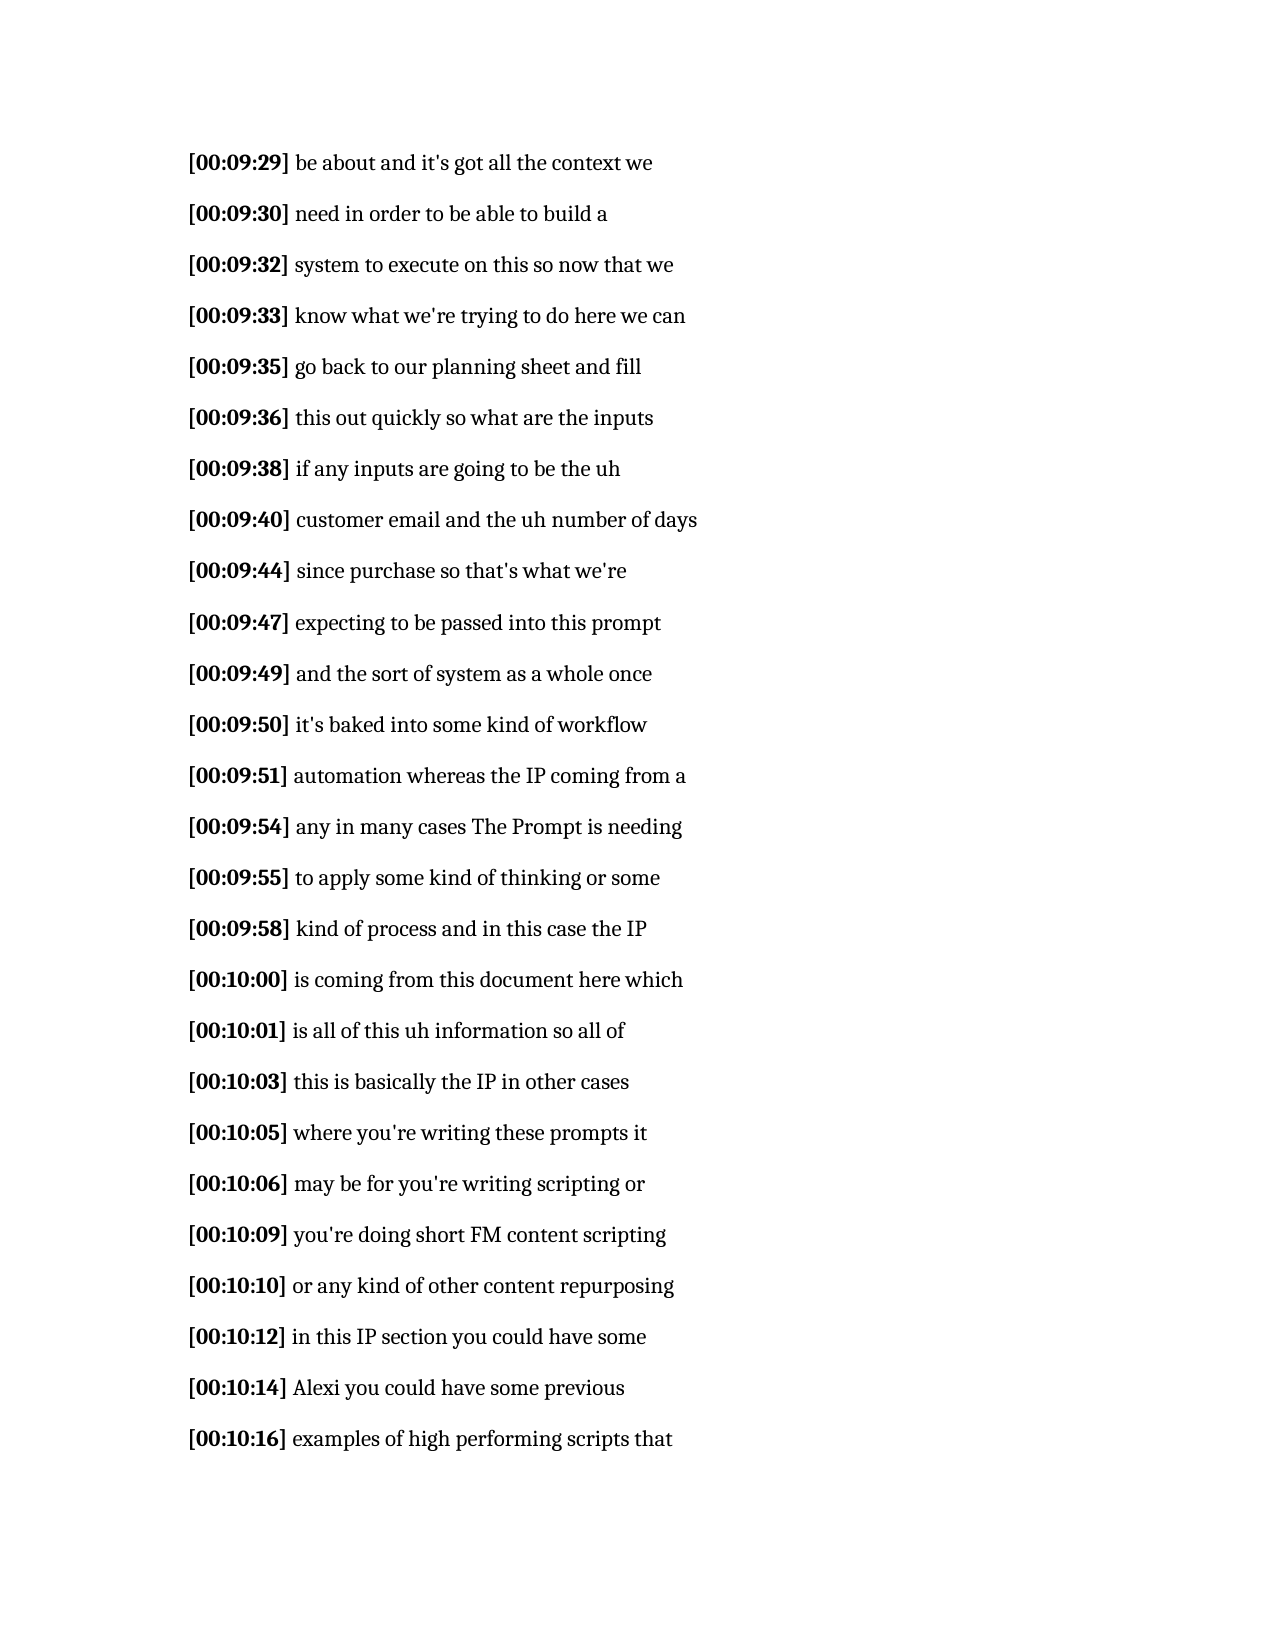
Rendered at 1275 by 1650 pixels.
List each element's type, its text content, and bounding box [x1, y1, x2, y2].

text [00:09:33] know what we're trying to do here we can [187, 303, 1087, 329]
text [00:09:49] and the sort of system as a whole once [187, 660, 1087, 687]
text [00:09:54] any in many cases The Prompt is needing [187, 813, 1087, 840]
text [00:09:38] if any inputs are going to be the uh [187, 456, 1087, 483]
text [00:10:10] or any kind of other content repurposing [187, 1273, 1087, 1299]
text [00:10:01] is all of this uh information so all of [187, 1018, 1087, 1044]
text [00:09:44] since purchase so that's what we're [187, 558, 1087, 585]
text [00:09:50] it's baked into some kind of workflow [187, 711, 1087, 738]
text [00:09:55] to apply some kind of thinking or some [187, 864, 1087, 891]
text [00:09:29] be about and it's got all the context we [187, 150, 1087, 176]
text [00:10:06] may be for you're writing scripting or [187, 1171, 1087, 1197]
text [00:10:14] Alexi you could have some previous [187, 1375, 1087, 1401]
text [00:09:58] kind of process and in this case the IP [187, 916, 1087, 942]
text [00:10:09] you're doing short FM content scripting [187, 1222, 1087, 1248]
text [00:09:30] need in order to be able to build a [187, 201, 1087, 227]
text [00:09:36] this out quickly so what are the inputs [187, 405, 1087, 432]
text [00:09:32] system to execute on this so now that we [187, 252, 1087, 278]
text [00:10:05] where you're writing these prompts it [187, 1120, 1087, 1146]
text [00:10:16] examples of high performing scripts that [187, 1426, 1087, 1452]
text [00:10:12] in this IP section you could have some [187, 1324, 1087, 1350]
text [00:09:47] expecting to be passed into this prompt [187, 609, 1087, 636]
text [00:10:00] is coming from this document here which [187, 967, 1087, 993]
text [00:09:35] go back to our planning sheet and fill [187, 354, 1087, 381]
text [00:10:03] this is basically the IP in other cases [187, 1069, 1087, 1095]
text [00:09:51] automation whereas the IP coming from a [187, 762, 1087, 789]
text [00:09:40] customer email and the uh number of days [187, 507, 1087, 534]
